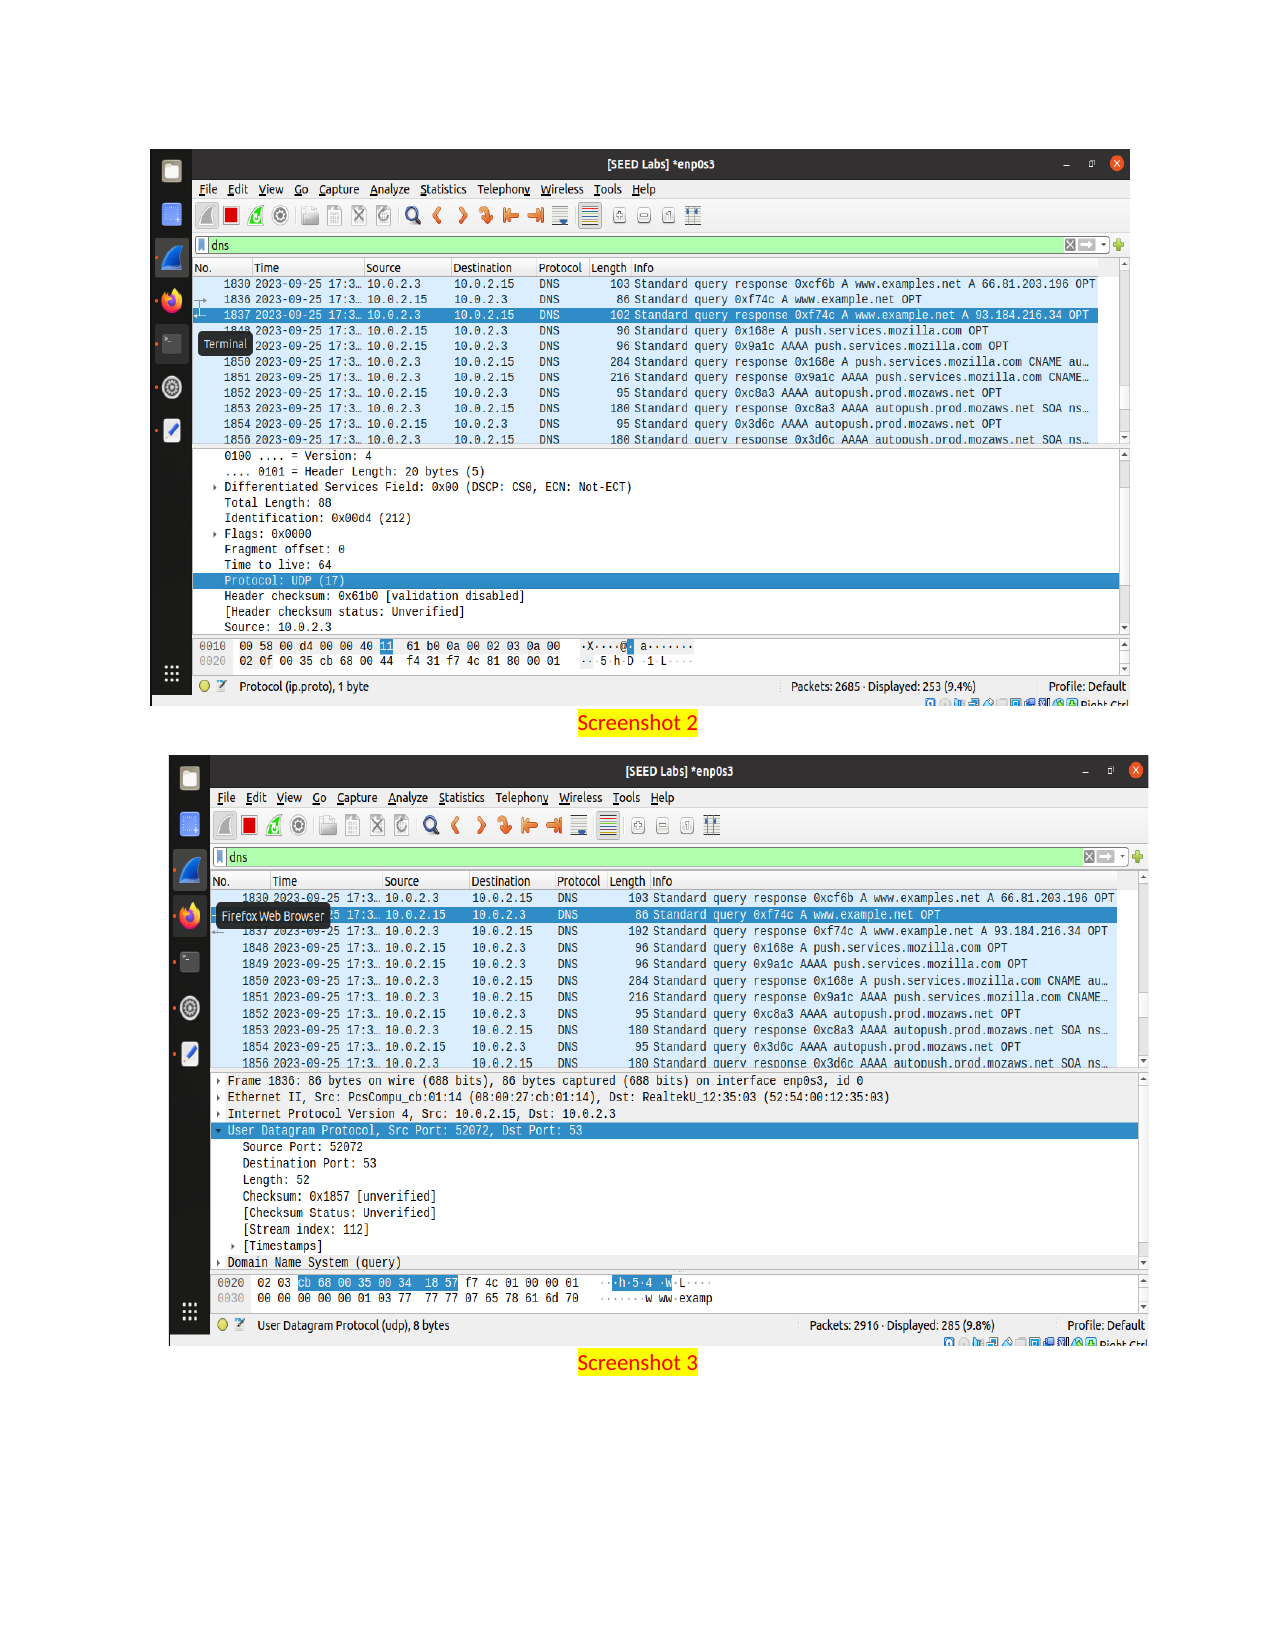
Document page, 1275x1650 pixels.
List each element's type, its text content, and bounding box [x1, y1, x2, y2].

text Screenshot 2 [150, 706, 1125, 737]
text Screenshot 3 [150, 755, 1125, 1376]
